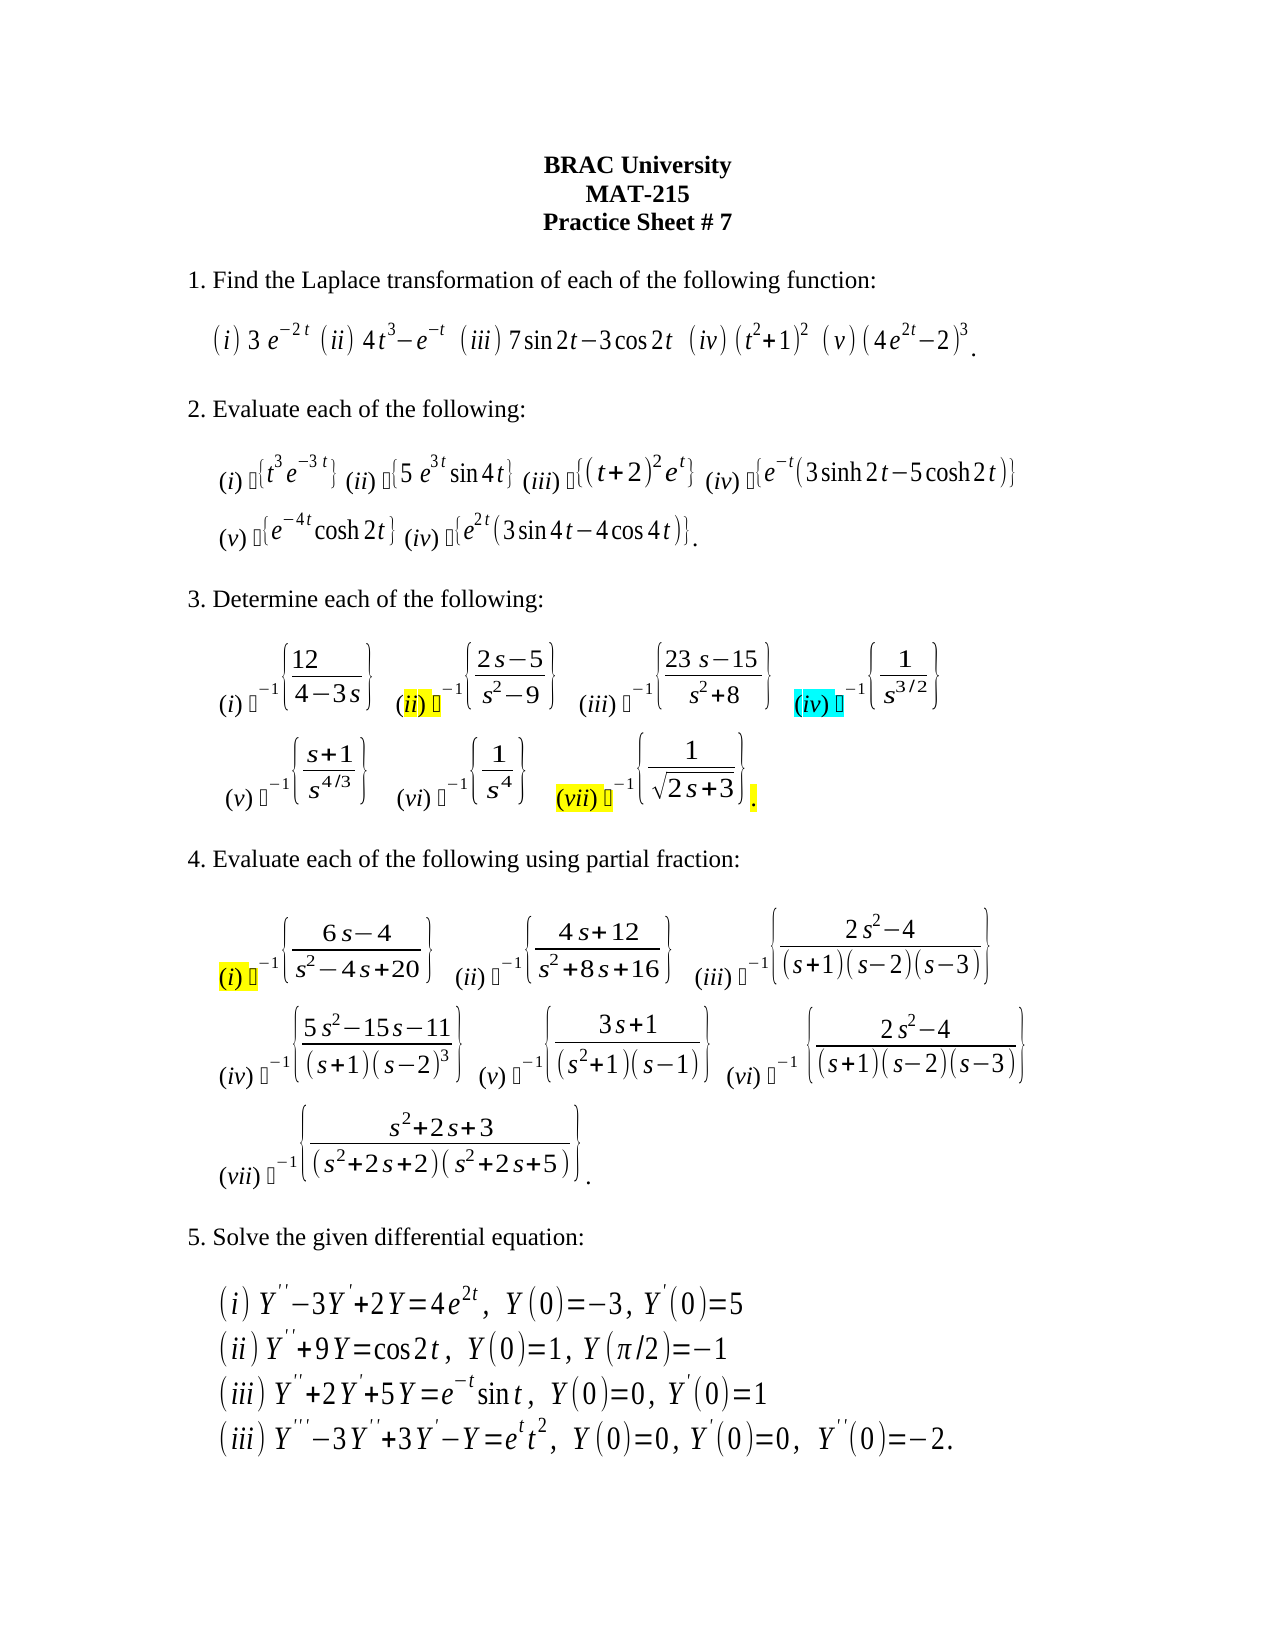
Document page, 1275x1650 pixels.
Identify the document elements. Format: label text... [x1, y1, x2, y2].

text Practice Sheet # 7 [187, 207, 1087, 236]
text (v) (iv) . [187, 509, 1087, 552]
text 5. Solve the given differential equation: [187, 1222, 1087, 1251]
text (vii) . [187, 1104, 1087, 1190]
text 4. Evaluate each of the following using partial fraction: [187, 844, 1087, 873]
text 1. Find the transformation of each of the following function: [187, 265, 1087, 294]
text (iv) (v) (vi) [187, 1005, 1087, 1090]
text (i) (ii) (iii) (iv) [187, 452, 1087, 495]
text (i) (ii) (iii) (iv) [187, 642, 1087, 717]
text (v) (vi) (vii) . [187, 732, 1087, 812]
text . [187, 319, 1087, 362]
text (i) (ii) (iii) [187, 906, 1087, 991]
text 2. Evaluate each of the following: [187, 394, 1087, 423]
text 3. Determine each of the following: [187, 584, 1087, 613]
text MAT-215 [187, 179, 1087, 207]
